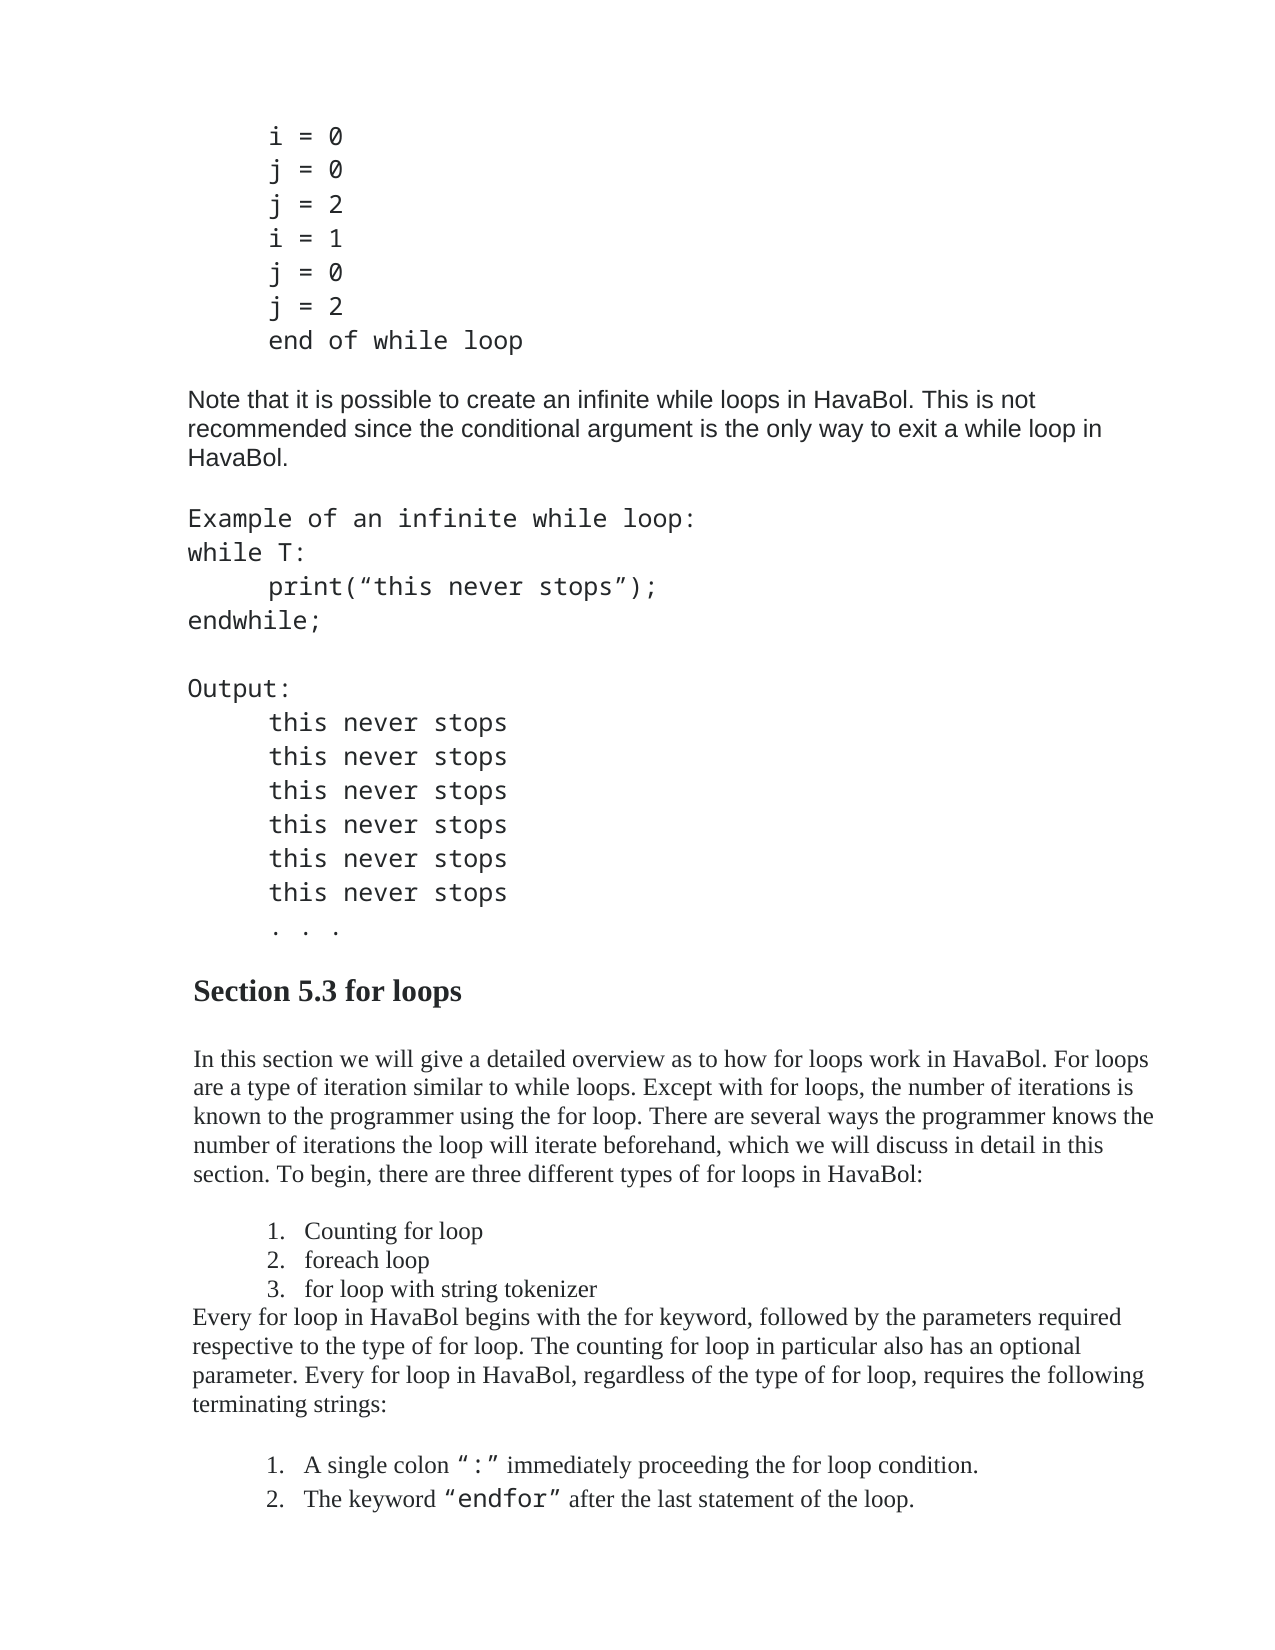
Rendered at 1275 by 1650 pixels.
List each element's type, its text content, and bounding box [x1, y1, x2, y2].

text j = 0 [187, 152, 1157, 186]
text Section 5.3 for loops [193, 972, 1157, 1008]
list for loop with string tokenizer [267, 1274, 1157, 1302]
list Counting for loop [267, 1216, 1157, 1245]
text while T: [187, 534, 1157, 568]
text end of while loop [187, 322, 1157, 385]
text endwhile; [187, 602, 1157, 637]
text this never stops [187, 841, 1157, 875]
text j = 2 [187, 288, 1157, 322]
text this never stops [187, 773, 1157, 807]
text j = 0 [187, 254, 1157, 288]
text this never stops [187, 807, 1157, 841]
text Note that it is possible to create an infinite while loops in HavaBol. This is not recommended since the conditional argument is the only way to exit a while loop in HavaBol. [187, 385, 1157, 472]
text this never stops [187, 739, 1157, 773]
text j = 2 [187, 186, 1157, 220]
text this never stops [187, 875, 1157, 909]
text Output: [187, 671, 1157, 705]
text print(“this never stops”); [187, 568, 1157, 602]
list foreach loop [267, 1245, 1157, 1274]
text this never stops [187, 705, 1157, 739]
text Example of an infinite while loop: [187, 500, 1157, 534]
list The keyword “endfor” after the last statement of the loop. [266, 1480, 1157, 1514]
list A single colon “:” immediately proceeding the for loop condition. [266, 1446, 1157, 1480]
text . . . [187, 909, 1157, 943]
text i = 1 [187, 220, 1157, 254]
text i = 0 [187, 118, 1157, 152]
